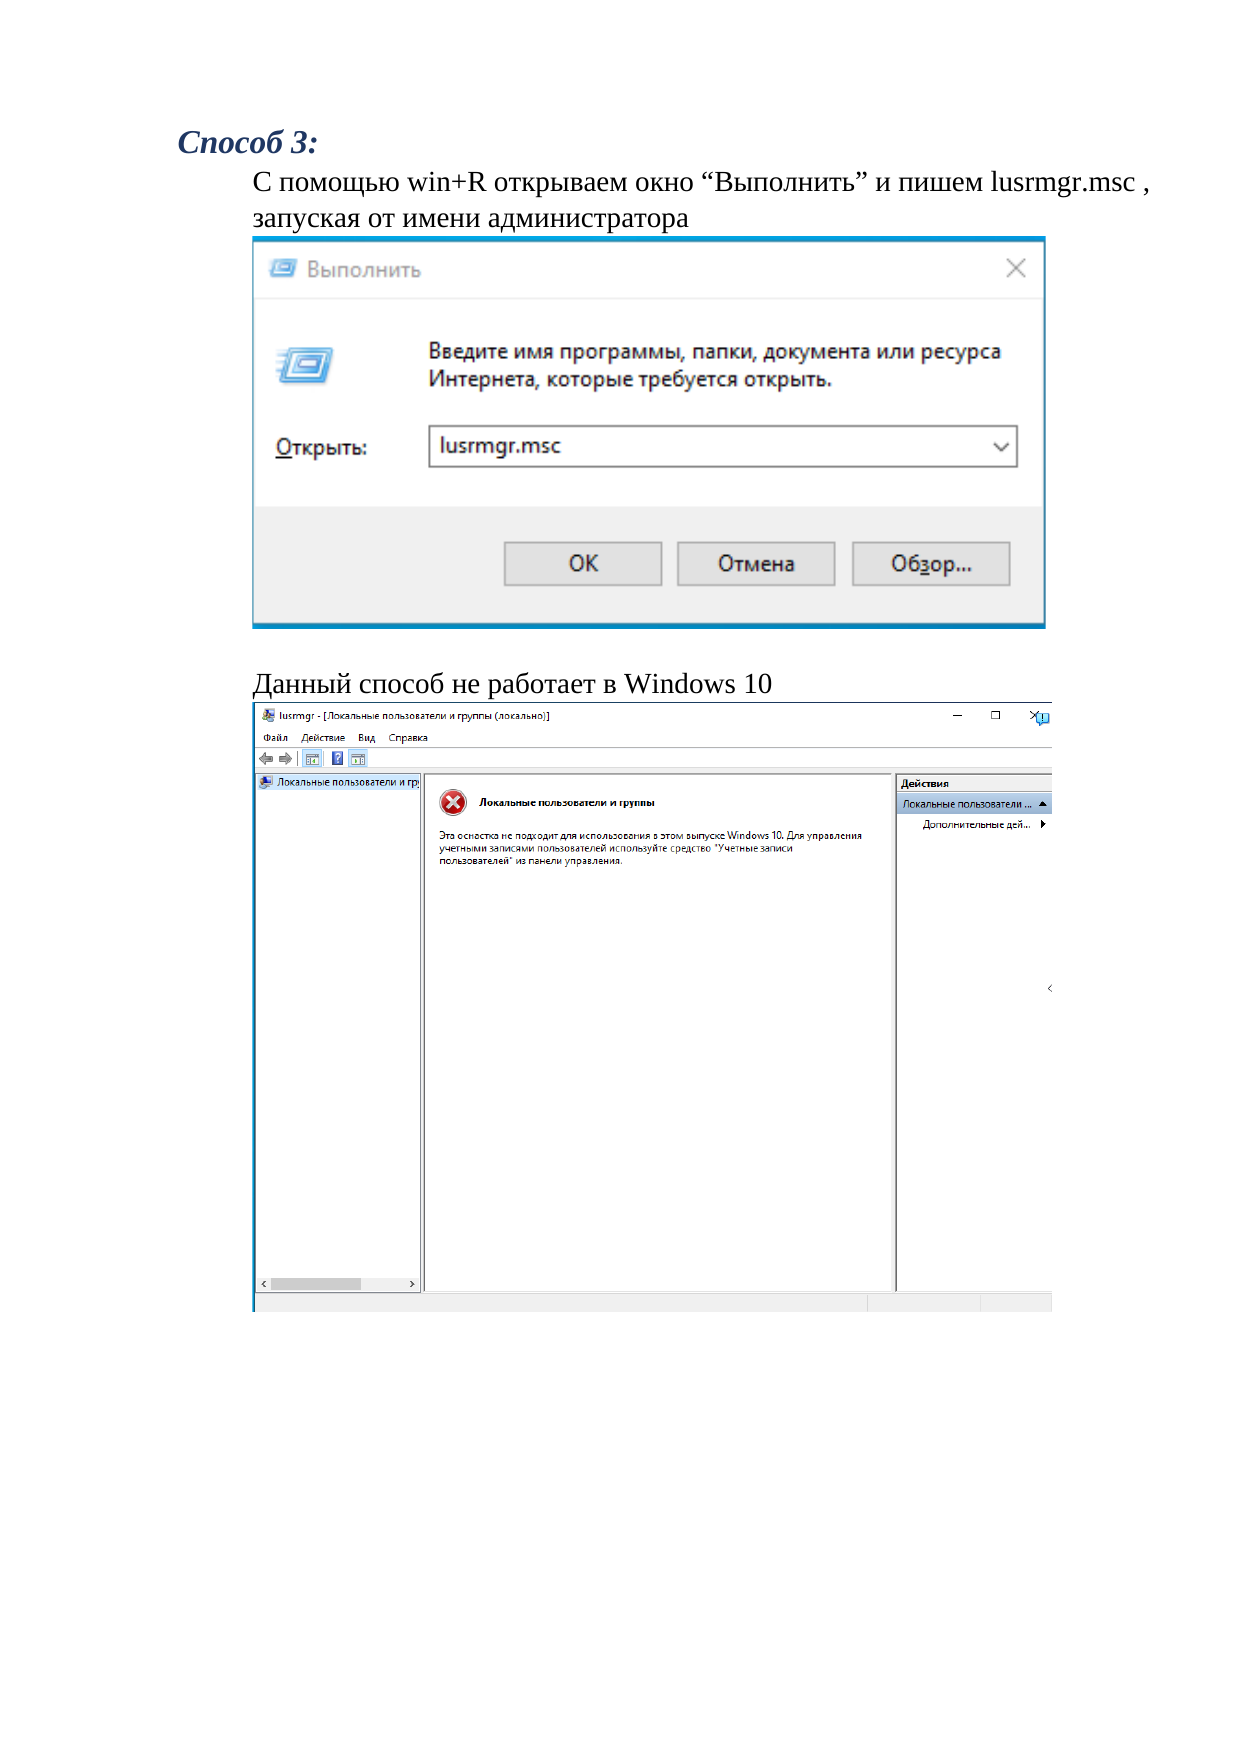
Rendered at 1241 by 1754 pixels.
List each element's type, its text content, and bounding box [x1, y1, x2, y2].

subtitle Способ 3: [177, 122, 1152, 161]
picture [252, 702, 1052, 1312]
list Данный способ не работает в Windows 10 [252, 666, 1152, 700]
picture [252, 241, 1046, 624]
list С помощью win+R открываем окно “Выполнить” и пишем lusrmgr.msc , запуская от имени администратора [252, 164, 1152, 233]
